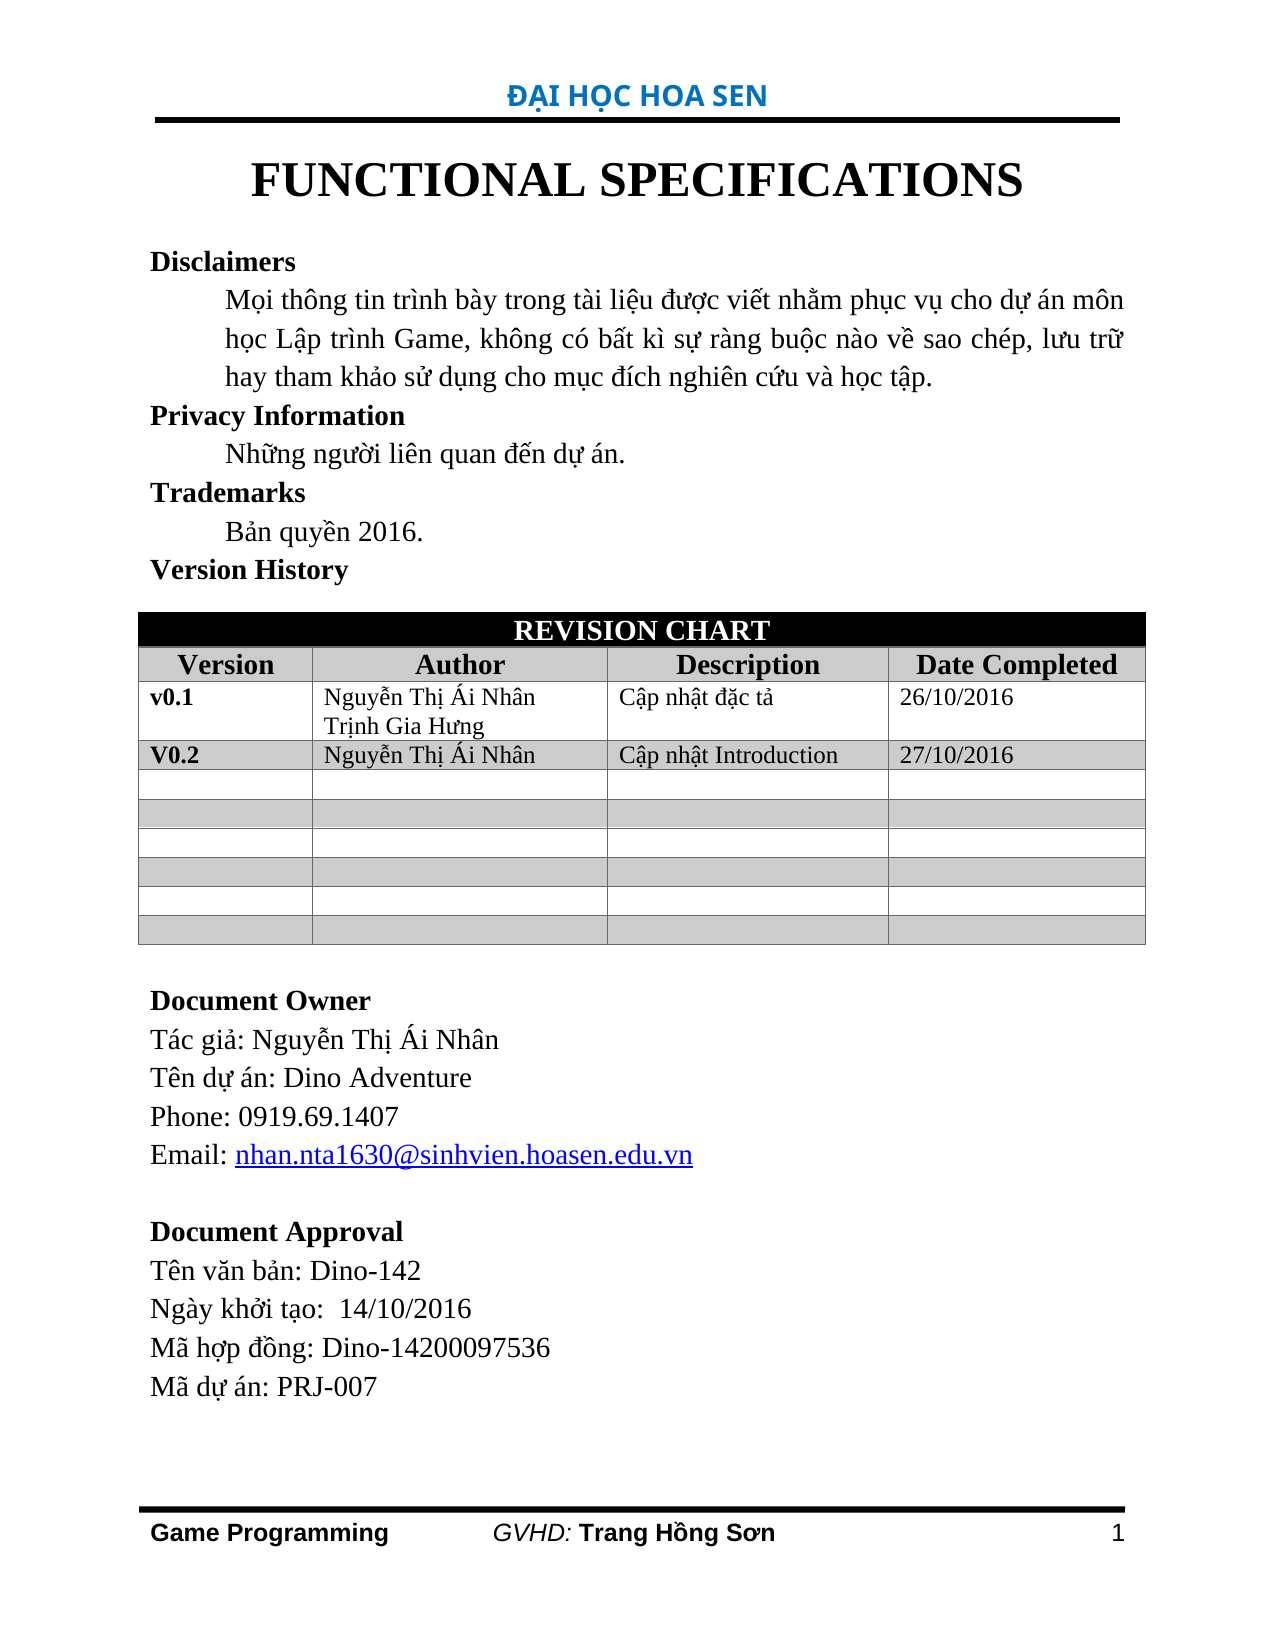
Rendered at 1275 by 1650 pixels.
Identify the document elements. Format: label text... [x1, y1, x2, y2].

table_cell Description [608, 648, 888, 681]
table_cell [889, 770, 1145, 798]
table_cell Version [139, 648, 312, 681]
table_cell [608, 916, 888, 944]
text Mã dự án: PRJ-007 [150, 1369, 1125, 1402]
text Version History [150, 552, 1125, 586]
table_cell [889, 858, 1145, 886]
text Privacy Information Những người liên quan đến dự án. [150, 398, 1125, 470]
text Tên dự án: Dino Adventure [150, 1060, 1125, 1094]
text Mọi thông tin trình bày trong tài liệu được viết nhằm phục vụ cho dự án môn học Lập trình Game, không có bất kì sự ràng buộc nào về sao chép, lưu trữ hay tham khảo sử dụng cho mục đích nghiên cứu và học tập. [225, 282, 1125, 393]
table_cell Nguyễn Thị Ái Nhân Trịnh Gia Hưng [313, 682, 607, 739]
text Email: nhan.nta1630@sinhvien.hoasen.edu.vn [150, 1137, 1125, 1171]
table_cell 26/10/2016 [889, 682, 1145, 739]
text Phone: 0919.69.1407 [150, 1099, 1125, 1132]
table_cell [139, 916, 312, 944]
table_header REVISION CHART [139, 613, 1145, 646]
text Document Approval [150, 1214, 1125, 1248]
text FUNCTIONAL SPECIFICATIONS [150, 150, 1125, 240]
table_cell [608, 800, 888, 827]
table_cell [139, 770, 312, 798]
table_cell Cập nhật đặc tả [608, 682, 888, 739]
table_cell Cập nhật Introduction [608, 741, 888, 769]
text Tên văn bản: Dino-142 [150, 1253, 1125, 1287]
text Mã hợp đồng: Dino-14200097536 [150, 1330, 1125, 1364]
table_cell Nguyễn Thị Ái Nhân [313, 741, 607, 769]
table_cell Date Completed [889, 648, 1145, 681]
table_cell [889, 800, 1145, 827]
table_cell 27/10/2016 [889, 741, 1145, 769]
table_cell [608, 829, 888, 857]
table_cell [889, 829, 1145, 857]
text Bản quyền 2016. [150, 514, 1125, 547]
table_cell [608, 770, 888, 798]
table_cell [313, 916, 607, 944]
text Tác giả: Nguyễn Thị Ái Nhân [150, 1022, 1125, 1055]
text Disclaimers [150, 244, 1125, 277]
table_cell [889, 887, 1145, 915]
table_cell [608, 887, 888, 915]
table_cell [139, 887, 312, 915]
table_cell v0.1 [139, 682, 312, 739]
table_cell [608, 858, 888, 886]
table_cell [139, 800, 312, 827]
table_cell [313, 858, 607, 886]
table_cell [889, 916, 1145, 944]
text Trademarks [150, 475, 1125, 509]
table_cell [313, 887, 607, 915]
text Ngày khởi tạo: 14/10/2016 [150, 1292, 1125, 1325]
table_cell V0.2 [139, 741, 312, 769]
text Document Owner [150, 983, 1125, 1017]
table_cell [313, 829, 607, 857]
table_cell [139, 858, 312, 886]
table_cell [139, 829, 312, 857]
table_cell [313, 800, 607, 827]
table_cell Author [313, 648, 607, 681]
table_cell [313, 770, 607, 798]
